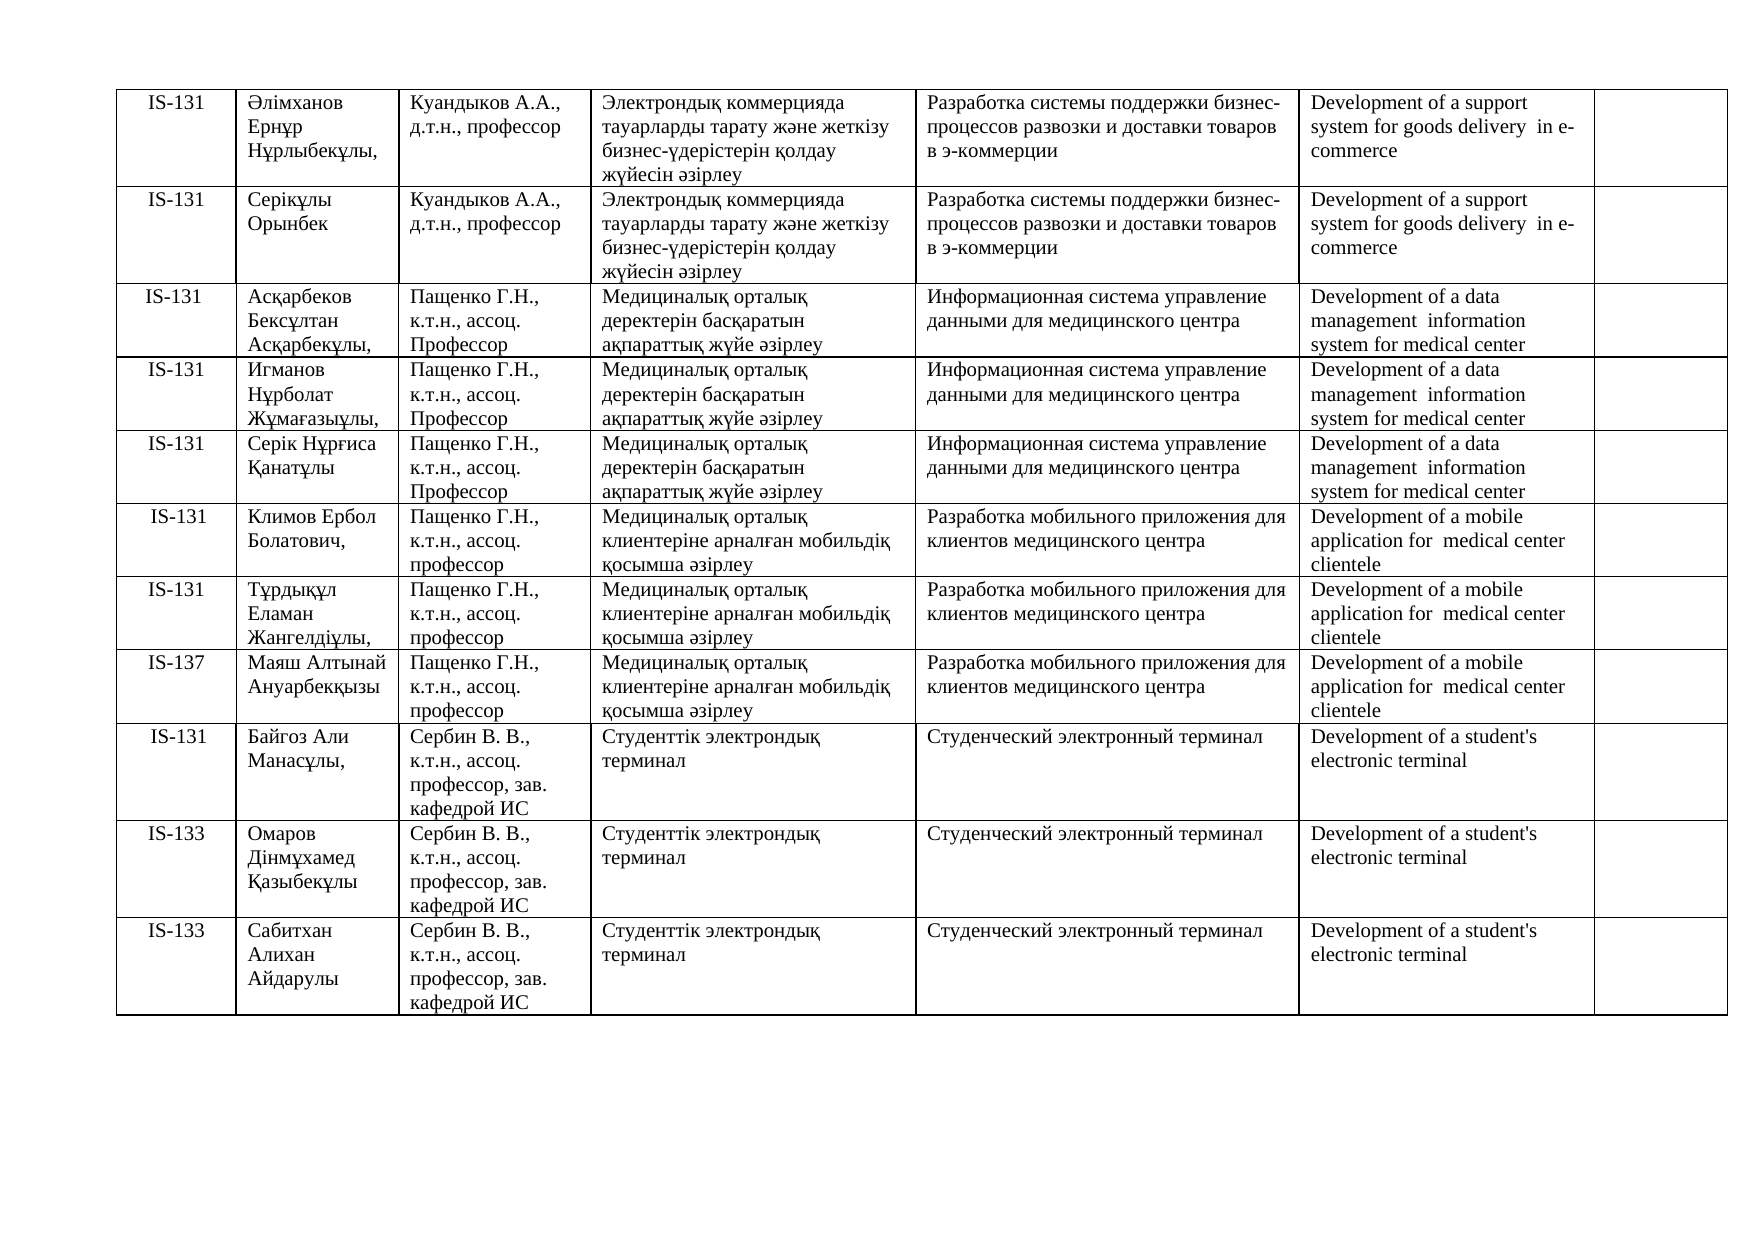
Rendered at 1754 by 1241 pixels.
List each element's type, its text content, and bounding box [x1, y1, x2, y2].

table_cell Development of a data management information system for medical center [1300, 284, 1594, 356]
table_cell [1595, 431, 1727, 503]
table_cell [1595, 504, 1727, 576]
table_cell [592, 90, 915, 186]
table_cell Пащенко Г.Н., к.т.н., ассоц. профессор [399, 577, 590, 649]
table_cell Куандыков А.А., д.т.н., профессор [400, 187, 590, 283]
table_cell IS-131 [117, 187, 235, 283]
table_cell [400, 90, 590, 186]
table_cell IS-133 [117, 918, 235, 1014]
table_cell Development of a data management information system for medical center [1300, 358, 1594, 429]
table_cell Медициналық орталық клиентеріне арналған мобильдіқ қосымша әзірлеу [591, 577, 915, 649]
table_cell Пащенко Г.Н., к.т.н., ассоц. профессор [399, 504, 590, 576]
table_cell Сербин В. В., к.т.н., ассоц. профессор, зав. кафедрой ИС [400, 724, 590, 820]
table_cell Студенттік электрондық терминал [592, 724, 915, 820]
table_cell Пащенко Г.Н., к.т.н., ассоц. Профессор [399, 358, 590, 429]
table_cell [917, 90, 1298, 186]
table_cell Медициналық орталық деректерін басқаратын ақпараттық жүйе әзірлеу [591, 284, 915, 356]
table_cell Сербин В. В., к.т.н., ассоц. профессор, зав. кафедрой ИС [400, 821, 590, 917]
table_cell Development of a student's electronic terminal [1300, 821, 1594, 917]
table_cell Development of a student's electronic terminal [1300, 724, 1594, 820]
table_cell Асқарбеков Бексұлтан Асқарбекұлы, [237, 284, 398, 356]
table_cell Медициналық орталық клиентеріне арналған мобильдіқ қосымша әзірлеу [591, 504, 915, 576]
table_cell Студенческий электронный терминал [917, 724, 1298, 820]
table_cell Медициналық орталық деректерін басқаратын ақпараттық жүйе әзірлеу [591, 358, 915, 429]
table_cell [1595, 918, 1727, 1014]
table_cell Студенческий электронный терминал [917, 918, 1298, 1014]
table_cell Информационная система управление данными для медицинского центра [916, 431, 1299, 503]
table_cell Медициналық орталық клиентеріне арналған мобильдіқ қосымша әзірлеу [591, 650, 915, 722]
table_cell Development of a mobile application for medical center clientele [1300, 650, 1594, 722]
table_cell IS-131 [117, 504, 236, 576]
table_cell Медициналық орталық деректерін басқаратын ақпараттық жүйе әзірлеу [591, 431, 915, 503]
table_cell IS-137 [117, 650, 236, 722]
table_cell Информационная система управление данными для медицинского центра [916, 284, 1299, 356]
table_cell Development of a data management information system for medical center [1300, 431, 1594, 503]
table_cell Сабитхан Алихан Айдарулы [237, 918, 398, 1014]
table_cell Разработка системы поддержки бизнес-процессов развозки и доставки товаров в э-коммерции [917, 187, 1298, 283]
table_cell Омаров Дінмұхамед Қазыбекұлы [237, 821, 398, 917]
table_cell Development of a mobile application for medical center clientele [1300, 504, 1594, 576]
table_cell [1595, 821, 1727, 917]
table_cell Development of a mobile application for medical center clientele [1300, 577, 1594, 649]
table_cell Пащенко Г.Н., к.т.н., ассоц. Профессор [399, 431, 590, 503]
table_cell Маяш Алтынай Ануарбекқызы [237, 650, 398, 722]
table_cell Разработка мобильного приложения для клиентов медицинского центра [916, 504, 1299, 576]
table_cell Тұрдықұл Еламан Жангелдіұлы, [237, 577, 398, 649]
table_cell [1595, 187, 1727, 283]
table_cell Электрондық коммерцияда тауарларды тарату және жеткізу бизнес-үдерістерін қолдау жүйесін әзірлеу [592, 187, 915, 283]
table_cell [1595, 650, 1727, 722]
table_cell Студенттік электрондық терминал [592, 918, 915, 1014]
table_cell Студенттік электрондық терминал [592, 821, 915, 917]
table_cell Разработка мобильного приложения для клиентов медицинского центра [916, 577, 1299, 649]
table_cell [1595, 577, 1727, 649]
table_cell Байгоз Али Манасұлы, [237, 724, 398, 820]
table_cell Development of a support system for goods delivery in e-commerce [1300, 187, 1594, 283]
table_cell Информационная система управление данными для медицинского центра [916, 358, 1299, 429]
table_cell [1595, 284, 1727, 356]
table_cell Пащенко Г.Н., к.т.н., ассоц. профессор [399, 650, 590, 722]
table_cell [1595, 90, 1727, 186]
table_cell Разработка мобильного приложения для клиентов медицинского центра [916, 650, 1299, 722]
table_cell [1300, 90, 1594, 186]
table_cell Серік Нұрғиса Қанатұлы [237, 431, 398, 503]
table_cell IS-131 [117, 577, 236, 649]
table_cell Серікұлы Орынбек [237, 187, 398, 283]
table_cell IS-131 [117, 90, 235, 186]
table_cell [1595, 724, 1727, 820]
table_cell Игманов Нұрболат Жұмағазыұлы, [237, 358, 398, 429]
table_cell Климов Ербол Болатович, [237, 504, 398, 576]
table_cell IS-131 [117, 284, 236, 356]
table_cell [1595, 358, 1727, 429]
table_cell IS-133 [117, 821, 235, 917]
table_cell IS-131 [117, 724, 235, 820]
table_cell Сербин В. В., к.т.н., ассоц. профессор, зав. кафедрой ИС [400, 918, 590, 1014]
table_cell Development of a student's electronic terminal [1300, 918, 1594, 1014]
table_cell IS-131 [117, 358, 236, 429]
table_cell IS-131 [117, 431, 236, 503]
table_cell Әлімханов Ернұр Нұрлыбекұлы, [237, 90, 398, 186]
table_cell Пащенко Г.Н., к.т.н., ассоц. Профессор [399, 284, 590, 356]
table_cell Студенческий электронный терминал [917, 821, 1298, 917]
